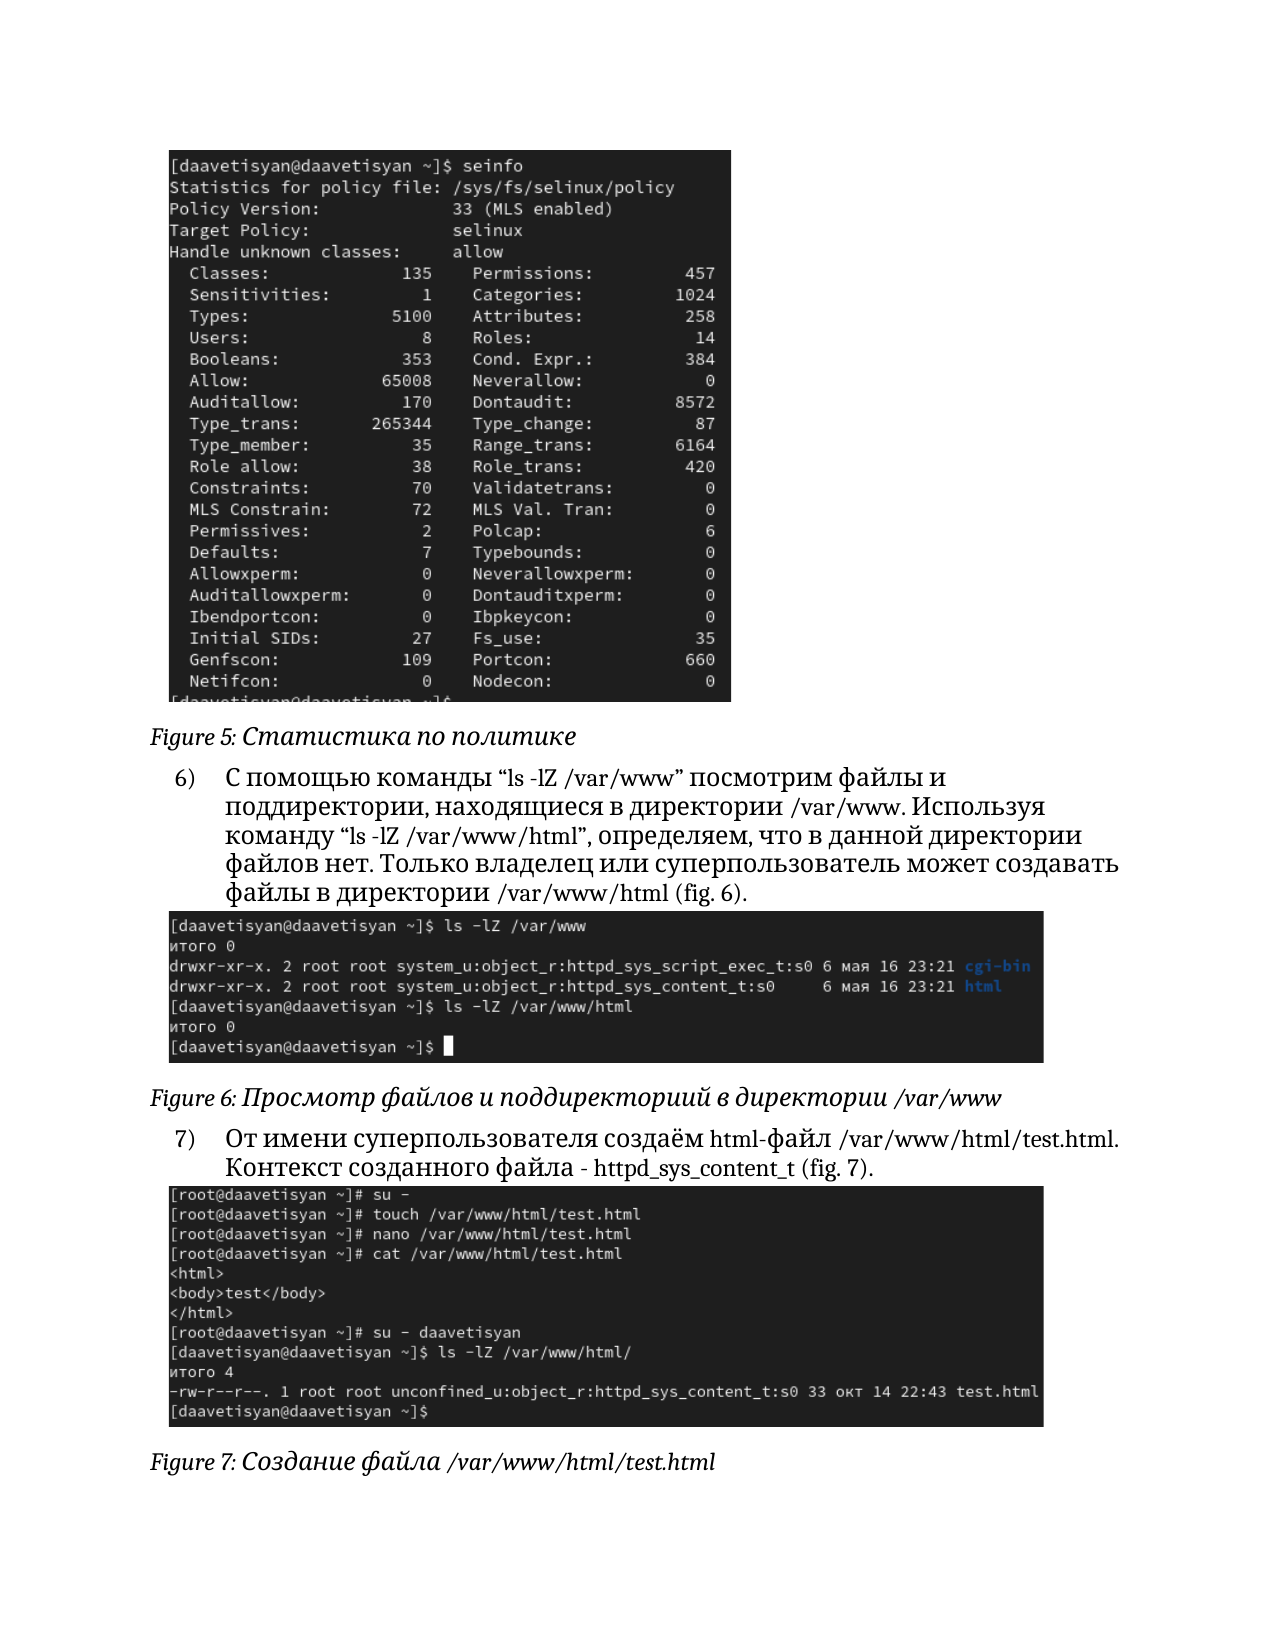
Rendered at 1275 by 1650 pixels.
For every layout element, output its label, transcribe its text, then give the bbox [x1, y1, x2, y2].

list От имени суперпользователя создаём html-файл /var/www/html/test.html. Контекст созданного файла - httpd_sys_content_t (fig. 7). [175, 1125, 1125, 1183]
text Figure 5: Статистика по политике [150, 723, 1125, 752]
list С помощью команды “ls -lZ /var/www” посмотрим файлы и поддиректории, находящиеся в директории /var/www. Используя команду “ls -lZ /var/www/html”, определяем, что в данной директории файлов нет. Только владелец или суперпользователь может создавать файлы в директории /var/www/html (fig. 6). [175, 764, 1125, 908]
picture [168, 150, 732, 702]
picture [168, 1186, 1044, 1427]
picture [168, 911, 1044, 1063]
text Figure 6: Просмотр файлов и поддиректориий в директории /var/www [150, 1084, 1125, 1113]
text Figure 7: Создание файла /var/www/html/test.html [150, 1448, 1125, 1476]
